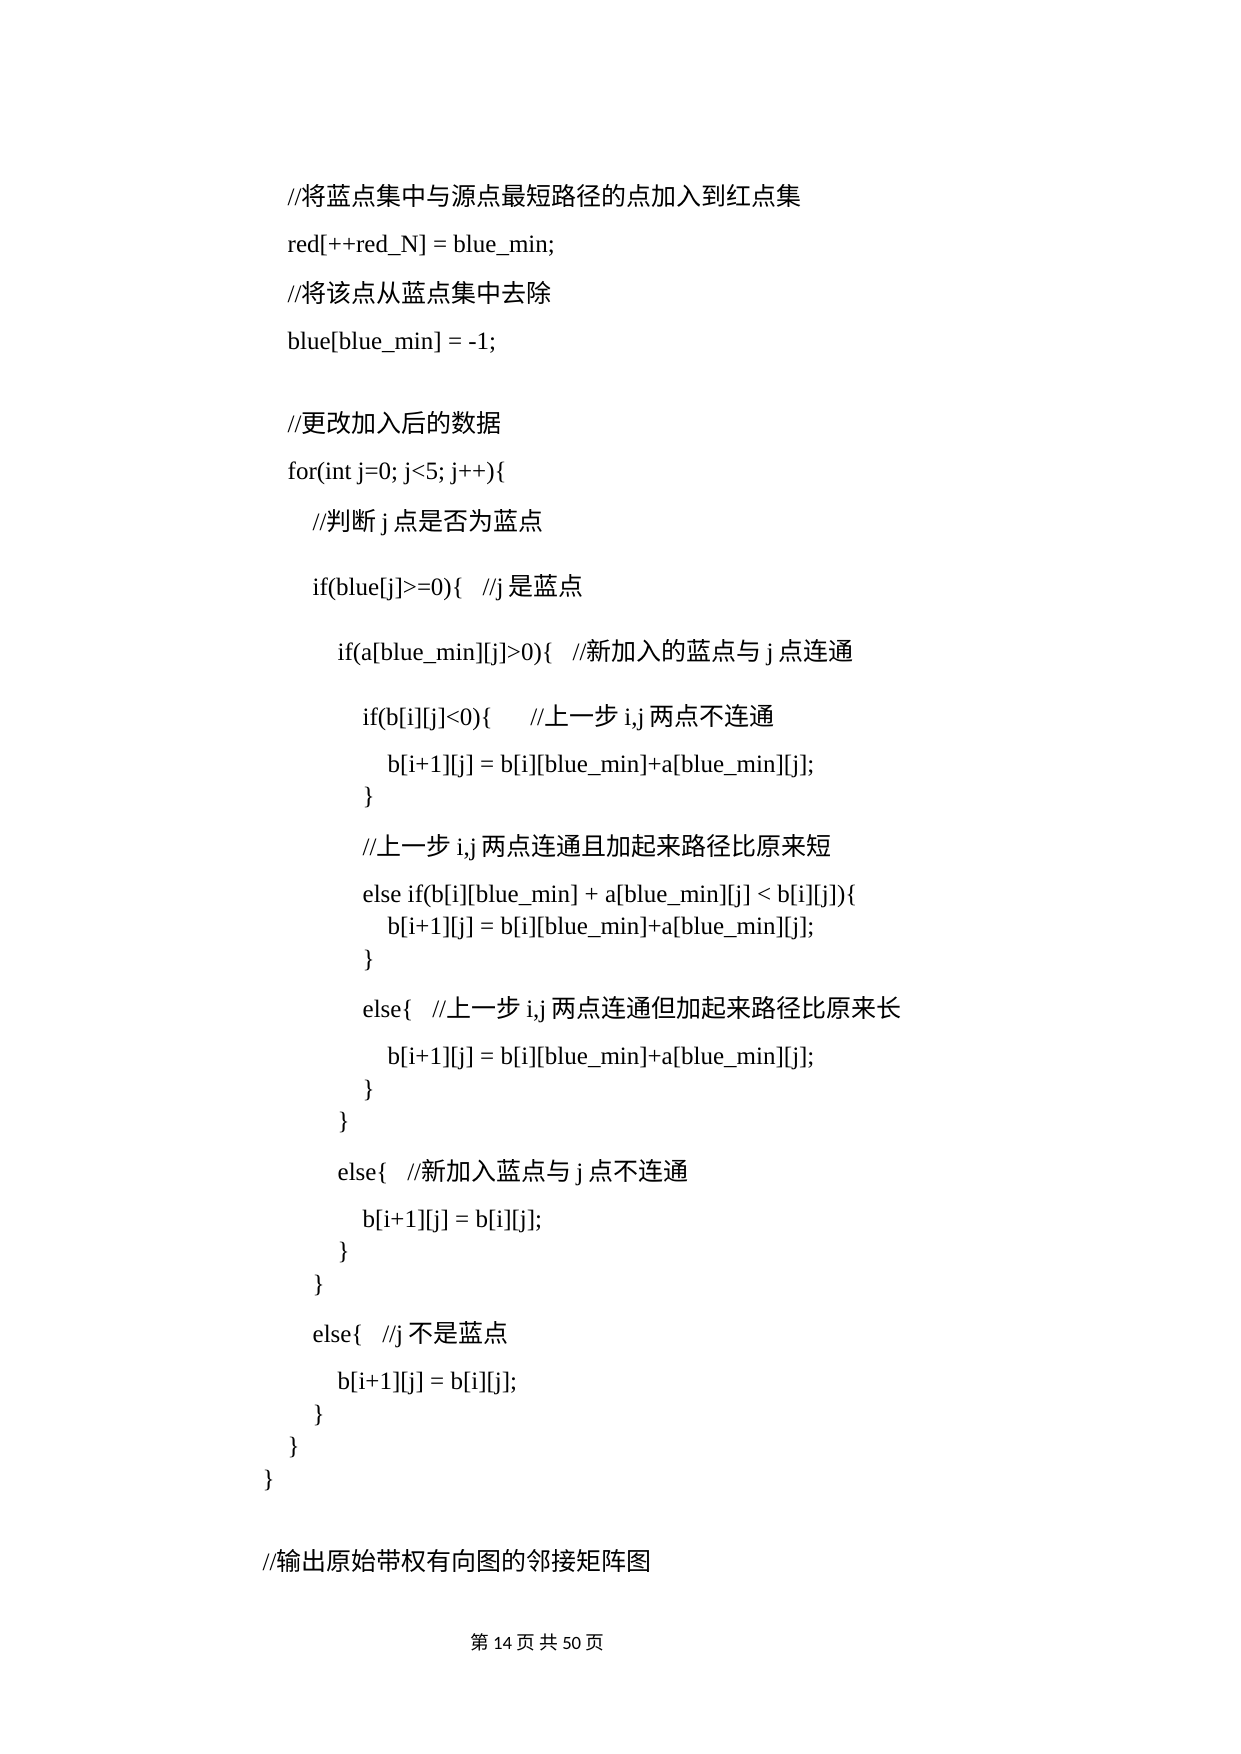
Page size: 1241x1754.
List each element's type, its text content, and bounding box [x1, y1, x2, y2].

text else{ //j不是蓝点 [187, 1299, 1053, 1364]
text } [187, 1267, 1053, 1299]
text else{ //上一步i,j两点连通但加起来路径比原来长 [187, 974, 1053, 1039]
text } [187, 779, 1053, 812]
text } [187, 1104, 1053, 1137]
text } [187, 1429, 1053, 1462]
text if(blue[j]>=0){ //j是蓝点 [187, 552, 1053, 617]
text b[i+1][j] = b[i][j]; [187, 1202, 1053, 1234]
text b[i+1][j] = b[i][blue_min]+a[blue_min][j]; [187, 1039, 1053, 1072]
text //判断j点是否为蓝点 [187, 487, 1053, 552]
text //输出原始带权有向图的邻接矩阵图 [187, 1527, 1053, 1592]
text //上一步i,j两点连通且加起来路径比原来短 [187, 812, 1053, 877]
text if(b[i][j]<0){ //上一步i,j两点不连通 [187, 682, 1053, 747]
text red[++red_N] = blue_min; [187, 227, 1053, 259]
text //将蓝点集中与源点最短路径的点加入到红点集 [187, 162, 1053, 227]
text //将该点从蓝点集中去除 [187, 259, 1053, 324]
text //更改加入后的数据 [187, 389, 1053, 454]
text } [187, 1234, 1053, 1267]
text } [187, 1397, 1053, 1429]
text } [187, 942, 1053, 974]
text else{ //新加入蓝点与j点不连通 [187, 1137, 1053, 1202]
text if(a[blue_min][j]>0){ //新加入的蓝点与j点连通 [187, 617, 1053, 682]
text b[i+1][j] = b[i][blue_min]+a[blue_min][j]; [187, 747, 1053, 779]
text else if(b[i][blue_min] + a[blue_min][j] < b[i][j]){ [187, 877, 1053, 909]
text for(int j=0; j<5; j++){ [187, 454, 1053, 487]
text b[i+1][j] = b[i][j]; [187, 1364, 1053, 1397]
text blue[blue_min] = -1; [187, 324, 1053, 357]
text } [187, 1072, 1053, 1104]
text } [187, 1462, 1053, 1494]
text b[i+1][j] = b[i][blue_min]+a[blue_min][j]; [187, 909, 1053, 942]
